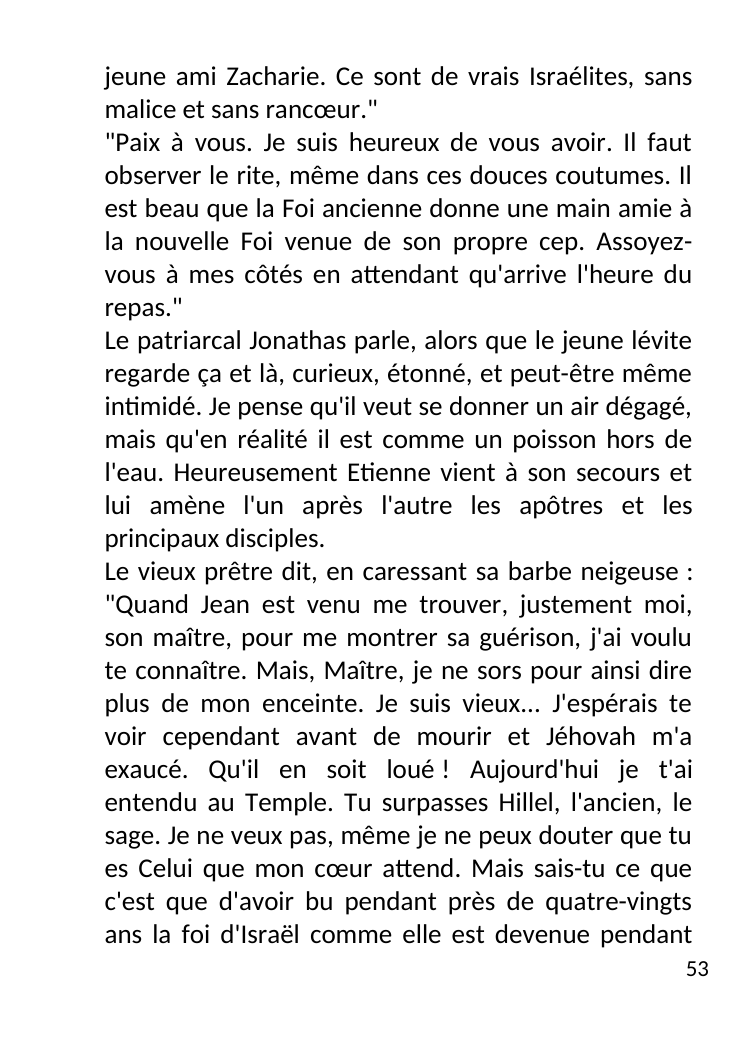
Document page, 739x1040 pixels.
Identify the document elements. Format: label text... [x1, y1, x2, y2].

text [104, 554, 693, 951]
text "Paix à vous. Je suis heureux de vous avoir. Il faut observer le rite, même dans ces douces coutumes. Il est beau que la Foi ancienne donne une main amie à la nouvelle Foi venue de son propre cep. Assoyez-vous à mes côtés en attendant qu'arrive l'heure du repas." [104, 125, 693, 323]
text Le patriarcal Jonathas parle, alors que le jeune lévite regarde ça et là, curieux, étonné, et peut-être même intimidé. Je pense qu'il veut se donner un air dégagé, mais qu'en réalité il est comme un poisson hors de l'eau. Heureusement Etienne vient à son secours et lui amène l'un après l'autre les apôtres et les principaux disciples. [104, 323, 693, 554]
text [104, 59, 693, 125]
